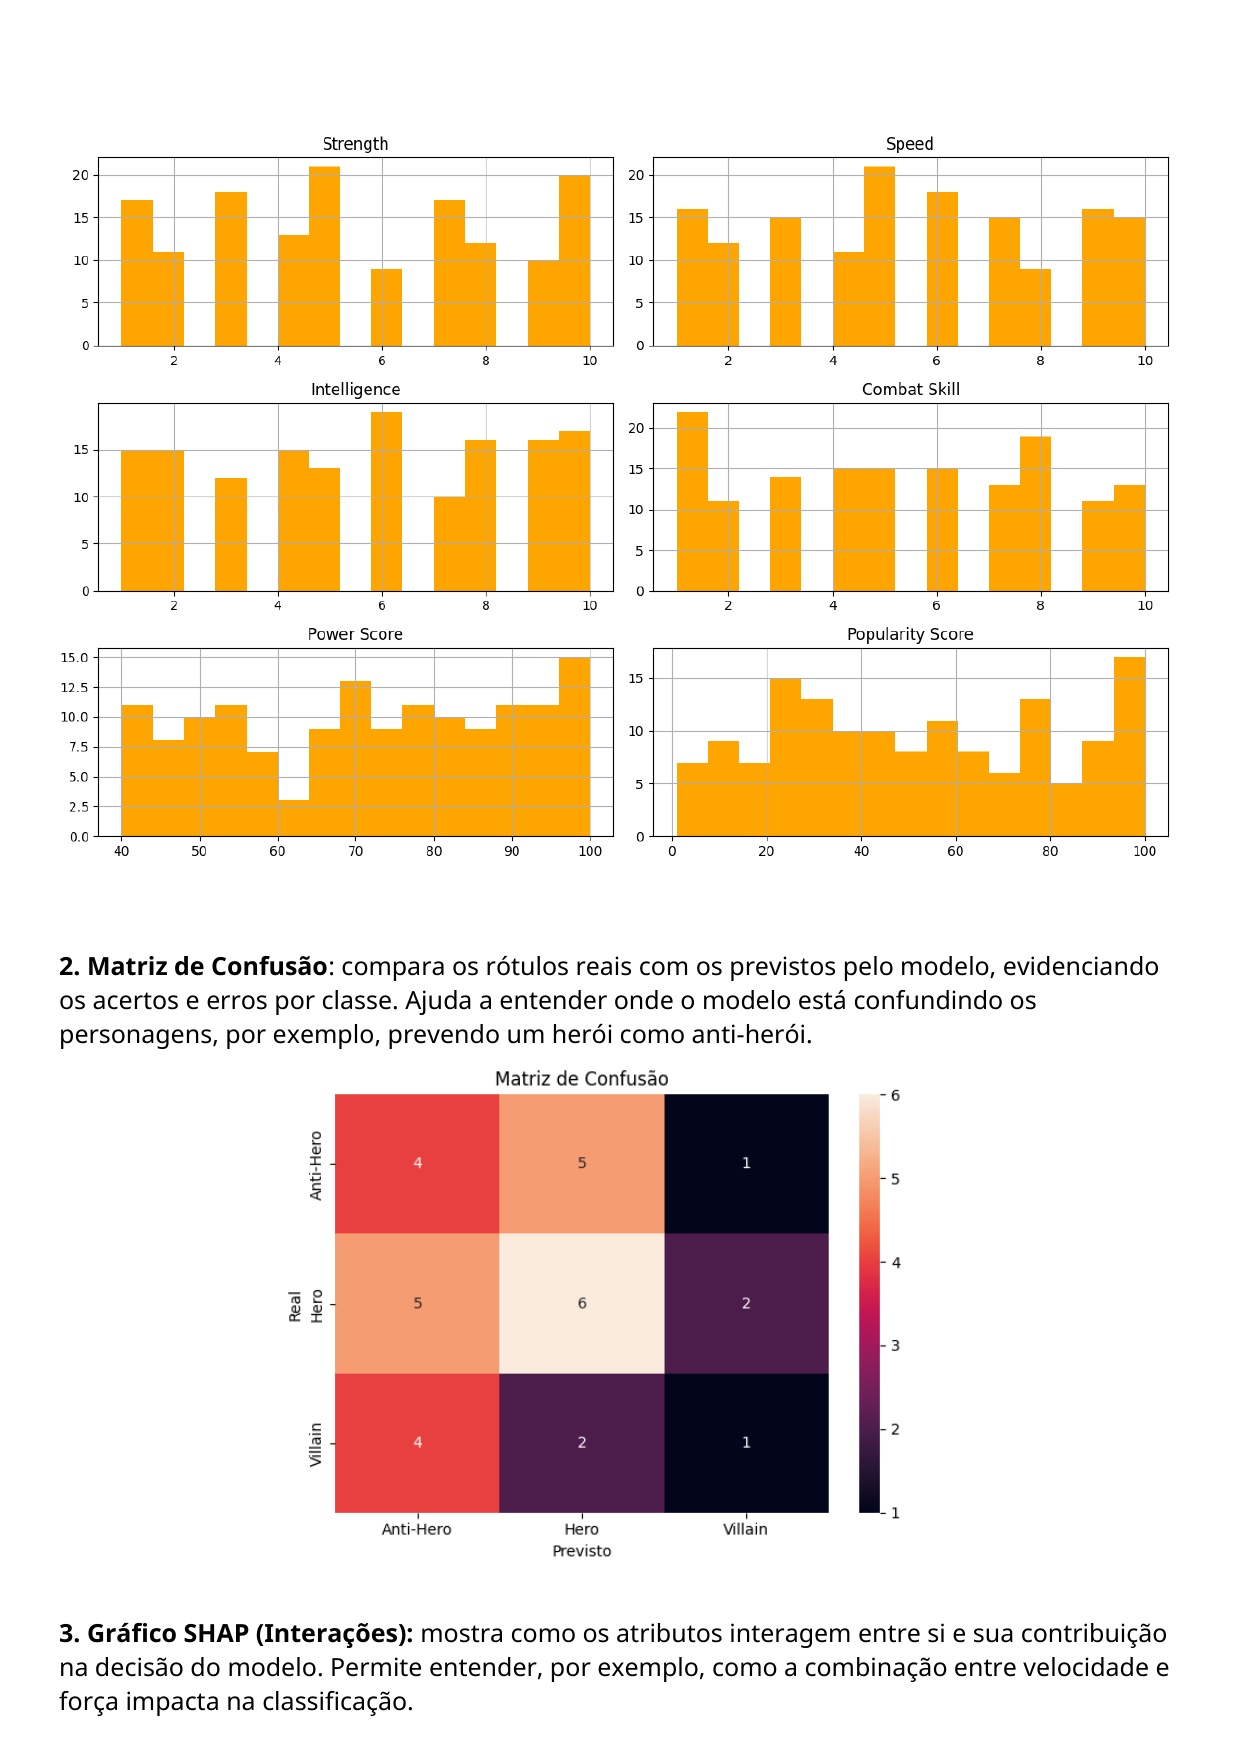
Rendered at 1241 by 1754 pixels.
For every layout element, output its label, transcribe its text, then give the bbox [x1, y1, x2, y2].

picture [272, 1054, 968, 1576]
text 2. Matriz de Confusão: compara os rótulos reais com os previstos pelo modelo, evidenciando os acertos e erros por classe. Ajuda a entender onde o modelo está confundindo os personagens, por exemplo, prevendo um herói como anti-herói. [59, 949, 1181, 1051]
picture [58, 122, 1182, 872]
text 3. Gráfico SHAP (Interações): mostra como os atributos interagem entre si e sua contribuição na decisão do modelo. Permite entender, por exemplo, como a combinação entre velocidade e força impacta na classificação. [59, 1616, 1181, 1718]
